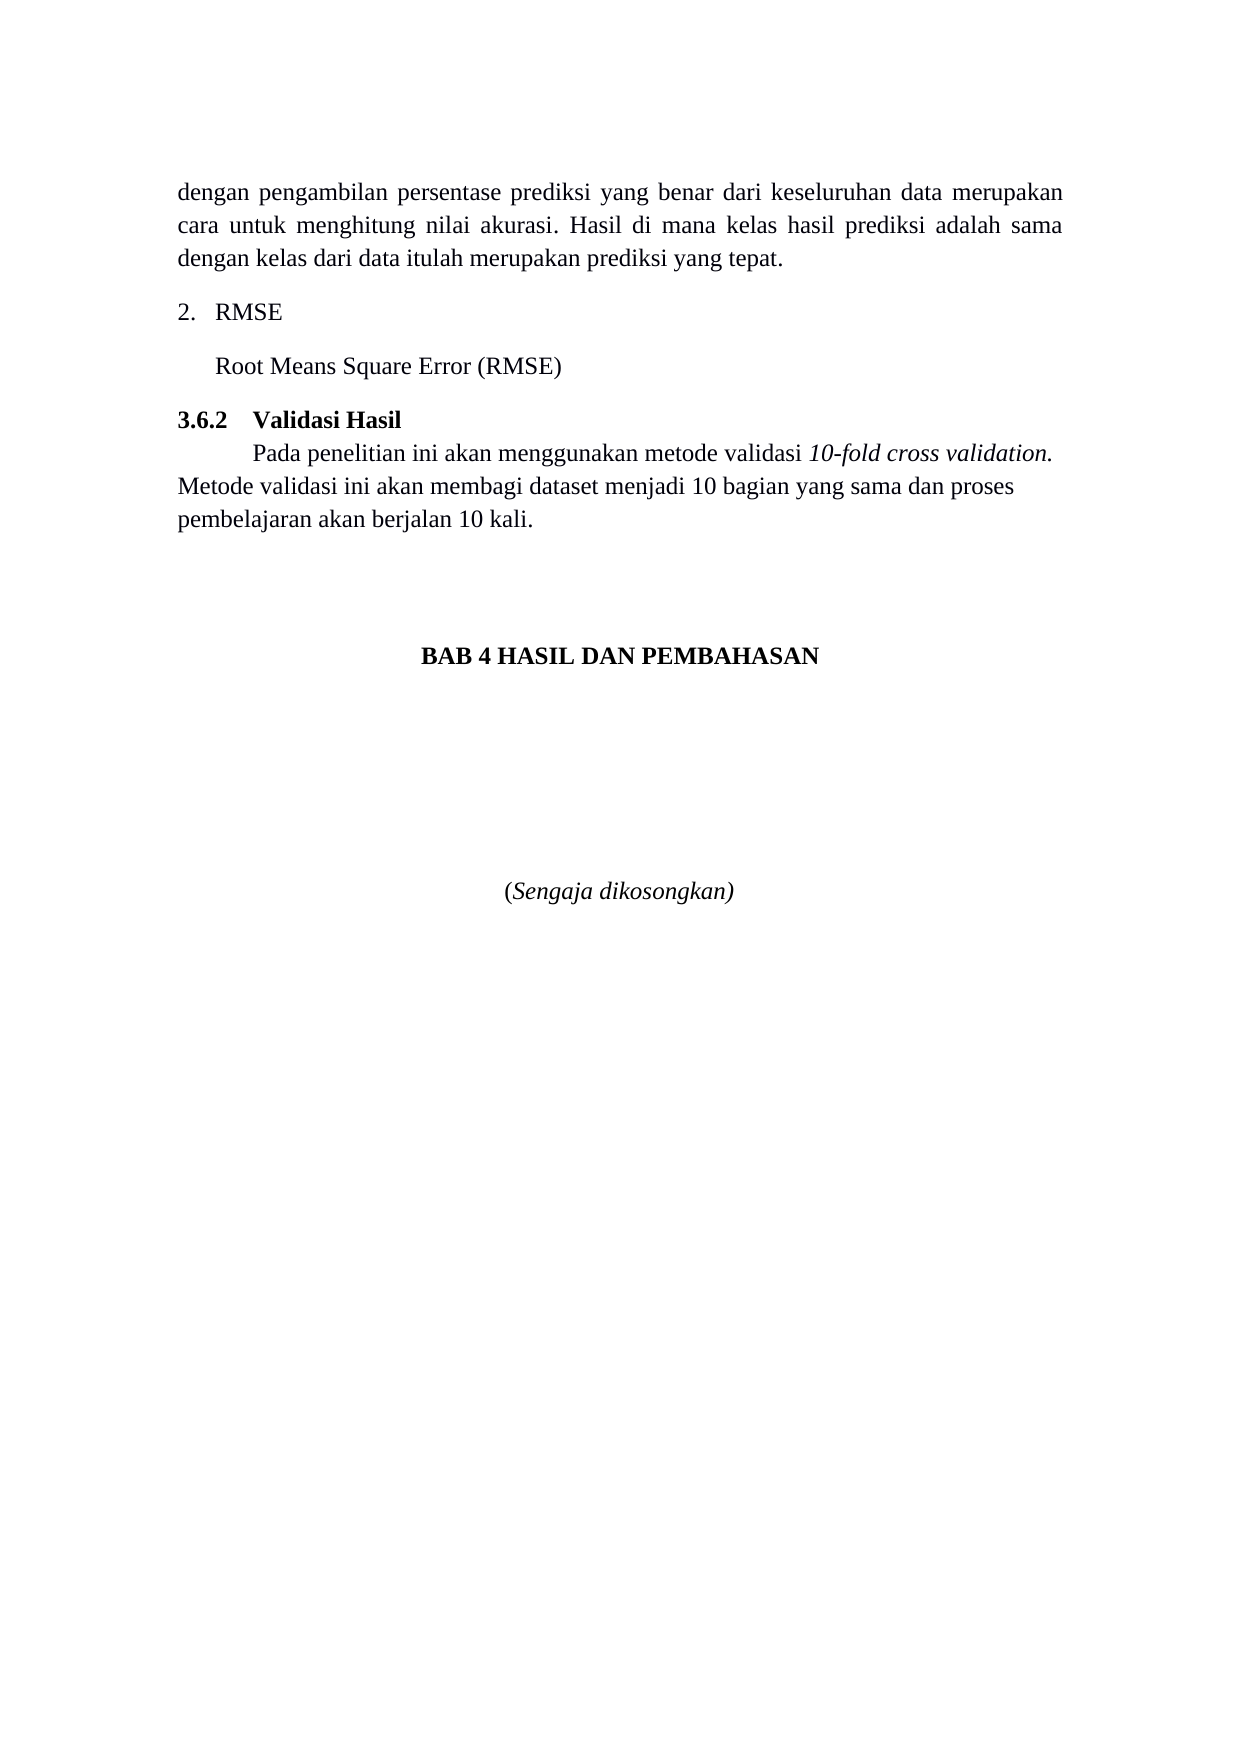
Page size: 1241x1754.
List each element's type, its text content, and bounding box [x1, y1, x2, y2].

text (Sengaja dikosongkan) [177, 876, 1063, 904]
subtitle Validasi Hasil [177, 405, 1063, 433]
list RMSE [177, 297, 1063, 326]
text Root Means Square Error (RMSE) [177, 351, 1063, 380]
subtitle BAB 4 HASIL DAN PEMBAHASAN [177, 641, 1063, 669]
